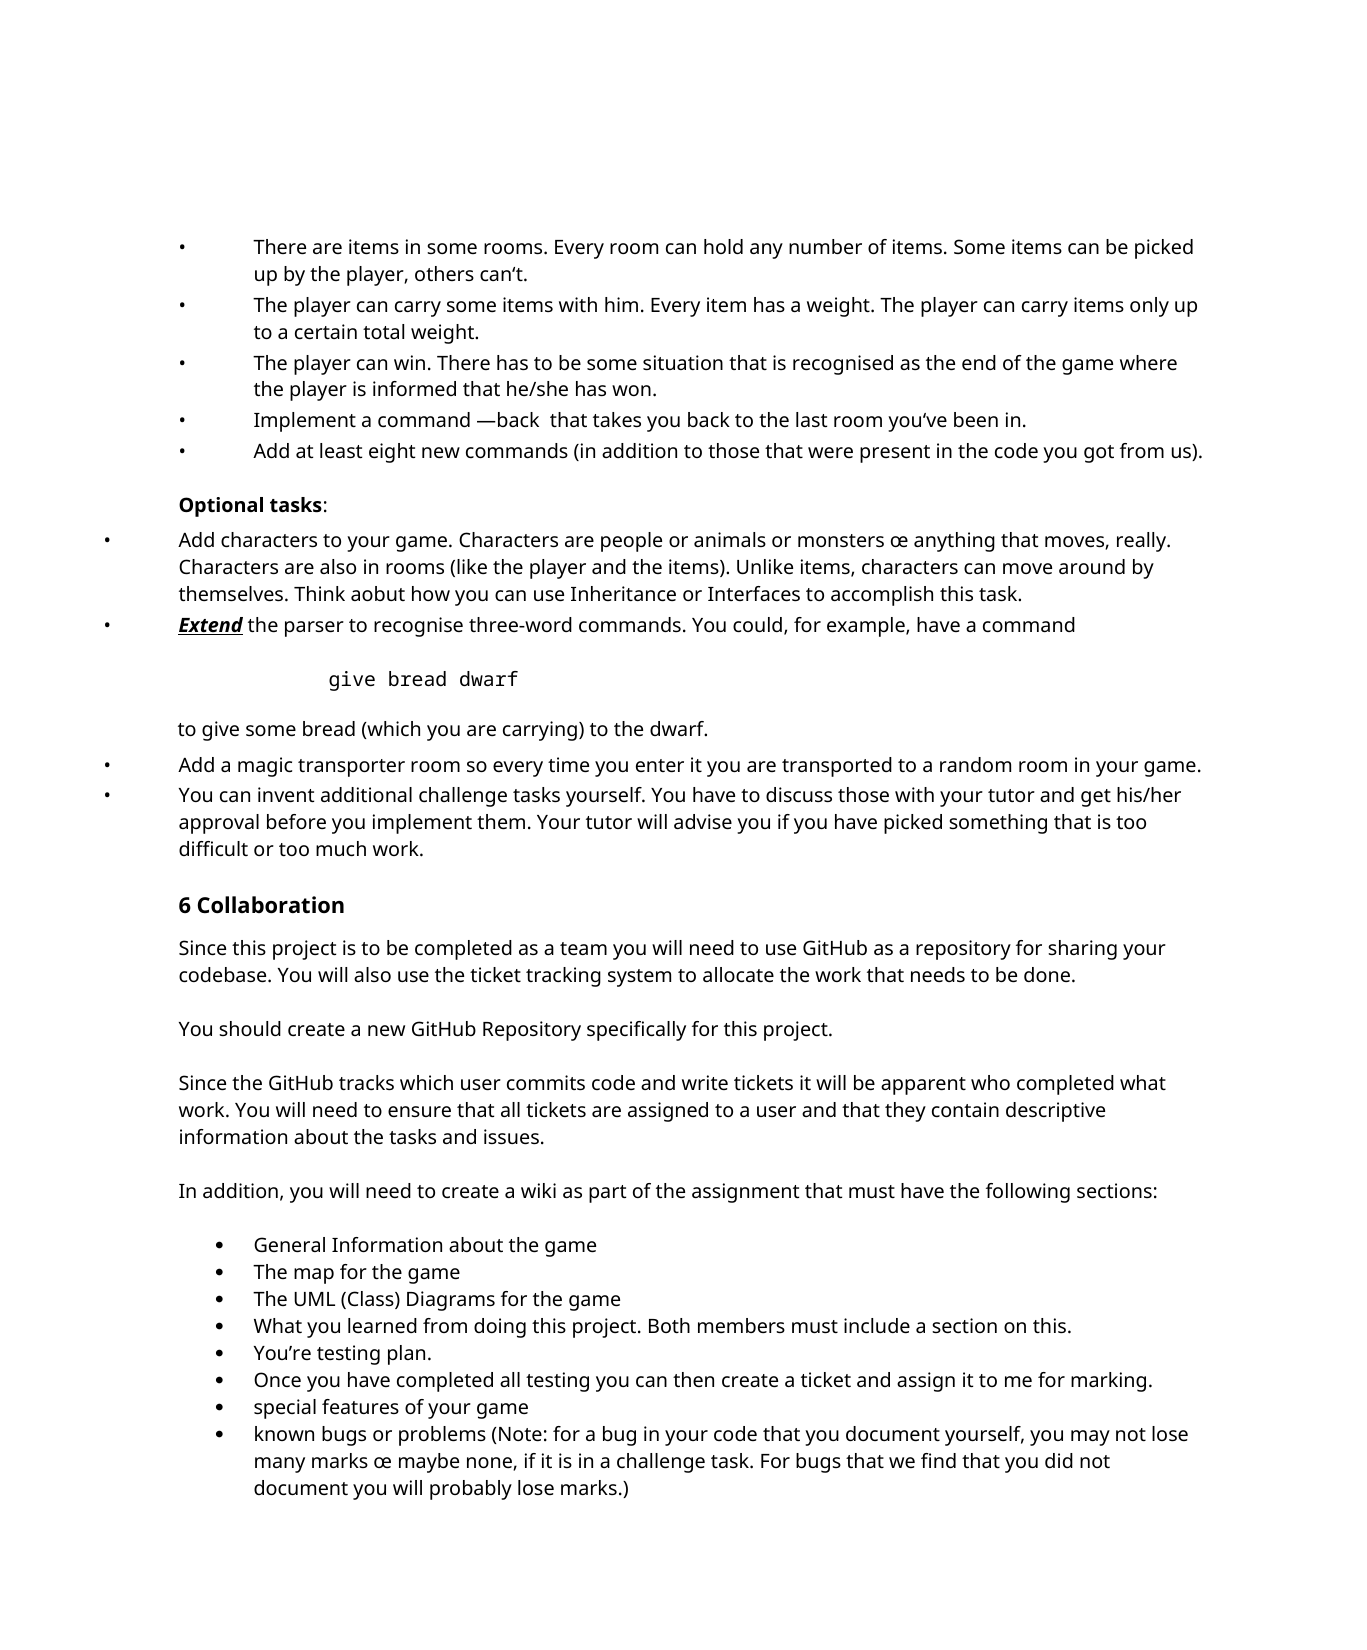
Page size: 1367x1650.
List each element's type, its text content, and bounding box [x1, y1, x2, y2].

text to give some bread (which you are carrying) to the dwarf. [177, 716, 1210, 743]
list You’re testing plan. [216, 1339, 1210, 1366]
list Add a magic transporter room so every time you enter it you are transported to a random room in your game. [103, 751, 1210, 778]
list The player can win. There has to be some situation that is recognised as the end of the game where the player is informed that he/she has won. [178, 349, 1210, 403]
text Since the GitHub tracks which user commits code and write tickets it will be apparent who completed what work. You will need to ensure that all tickets are assigned to a user and that they contain descriptive information about the tasks and issues. [178, 1069, 1210, 1150]
list known bugs or problems (Note: for a bug in your code that you document yourself, you may not lose many marks œ maybe none, if it is in a challenge task. For bugs that we find that you did not document you will probably lose marks.) [216, 1420, 1210, 1501]
text give bread dwarf [328, 665, 1210, 692]
list What you learned from doing this project. Both members must include a section on this. [216, 1312, 1210, 1339]
list The player can carry some items with him. Every item has a weight. The player can carry items only up to a certain total weight. [178, 291, 1210, 345]
text Optional tasks: [178, 491, 1210, 518]
list You can invent additional challenge tasks yourself. You have to discuss those with your tutor and get his/her approval before you implement them. Your tutor will advise you if you have picked something that is too difficult or too much work. [103, 782, 1210, 863]
list The UML (Class) Diagrams for the game [216, 1285, 1210, 1312]
text 6 Collaboration [178, 889, 1210, 919]
text You should create a new GitHub Repository specifically for this project. [178, 1015, 1210, 1042]
text In addition, you will need to create a wiki as part of the assignment that must have the following sections: [178, 1177, 1210, 1204]
list The map for the game [216, 1258, 1210, 1285]
list Extend the parser to recognise three-word commands. You could, for example, have a command [103, 611, 1210, 638]
list special features of your game [216, 1393, 1210, 1420]
list Once you have completed all testing you can then create a ticket and assign it to me for marking. [216, 1366, 1210, 1393]
list Implement a command —back that takes you back to the last room you‘ve been in. [178, 406, 1210, 433]
list General Information about the game [216, 1231, 1210, 1258]
list There are items in some rooms. Every room can hold any number of items. Some items can be picked up by the player, others can‘t. [178, 233, 1210, 287]
list Add at least eight new commands (in addition to those that were present in the code you got from us). [178, 437, 1210, 464]
list Add characters to your game. Characters are people or animals or monsters œ anything that moves, really. Characters are also in rooms (like the player and the items). Unlike items, characters can move around by themselves. Think aobut how you can use Inheritance or Interfaces to accomplish this task. [103, 526, 1210, 607]
text Since this project is to be completed as a team you will need to use GitHub as a repository for sharing your codebase. You will also use the ticket tracking system to allocate the work that needs to be done. [178, 934, 1210, 988]
